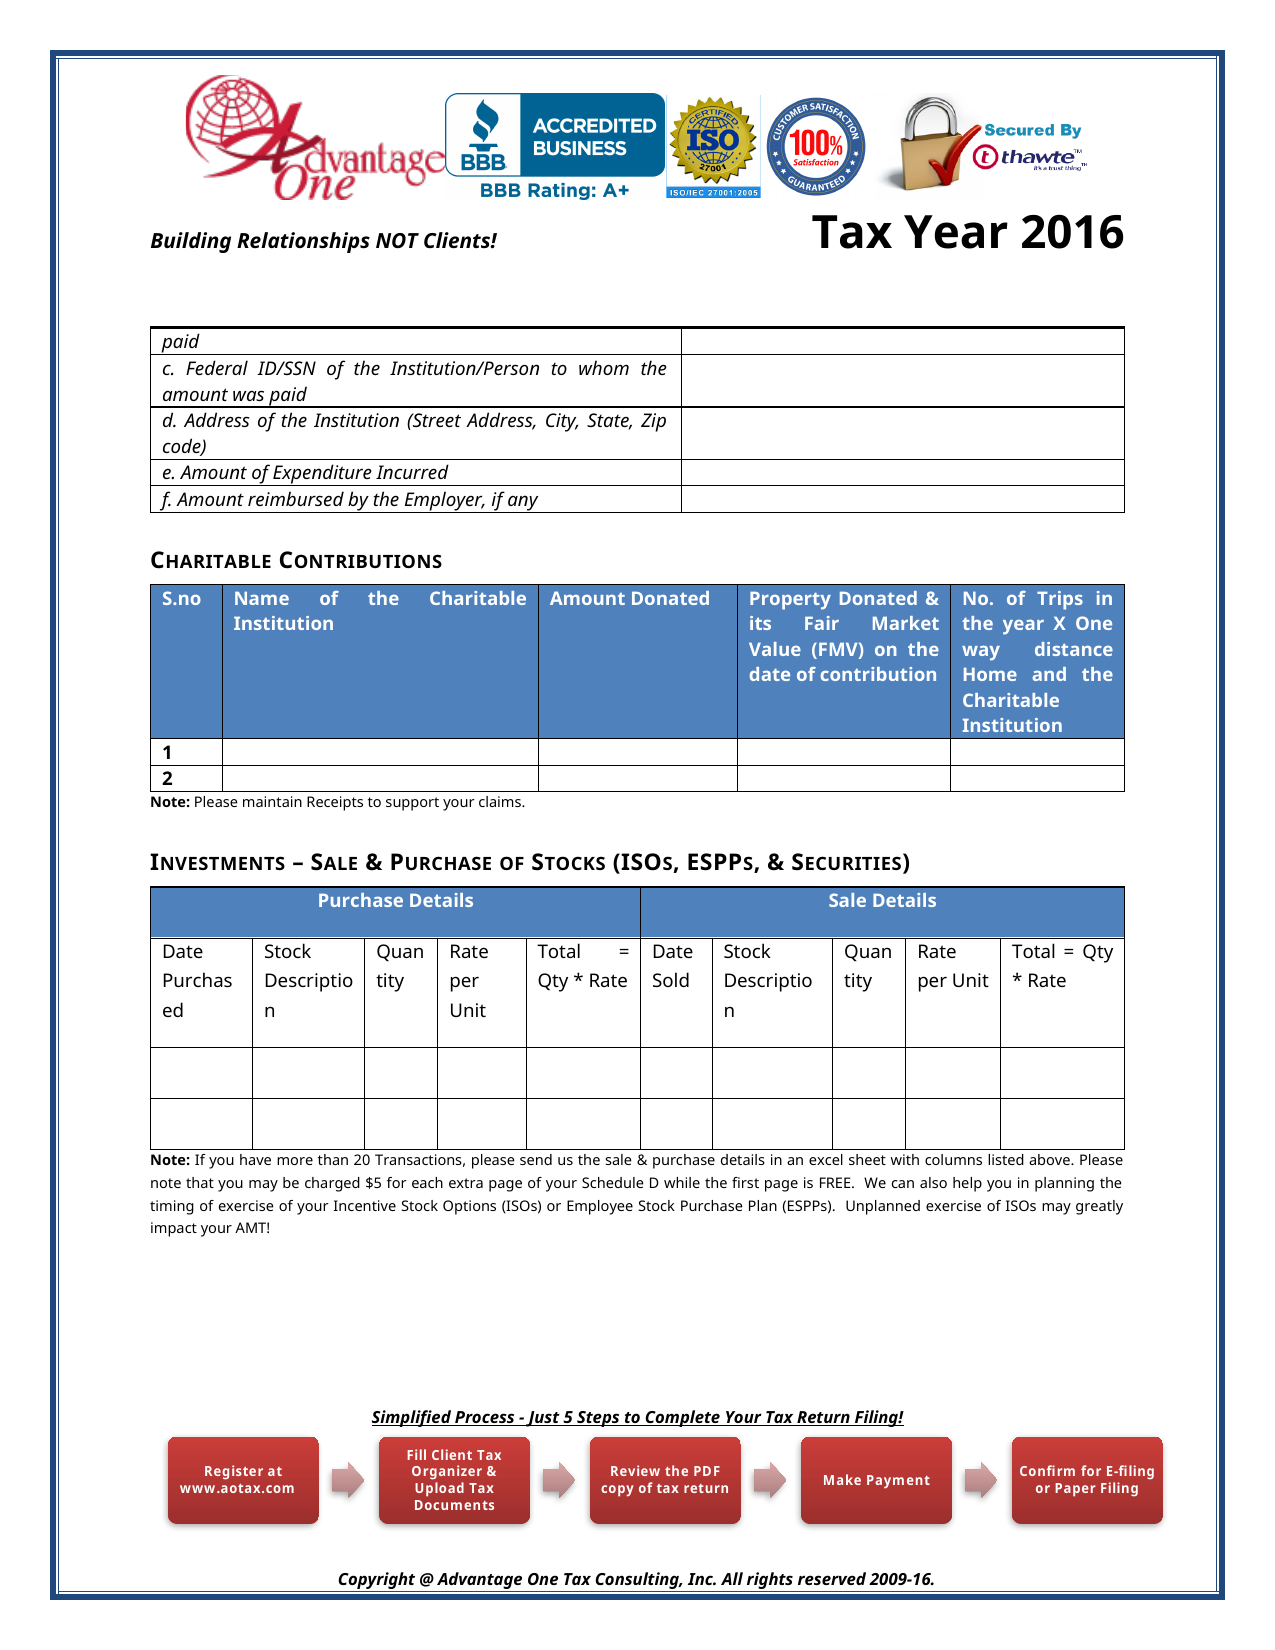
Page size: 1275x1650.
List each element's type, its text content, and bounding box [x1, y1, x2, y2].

picture [185, 75, 665, 200]
table_cell d. Address of the Institution (Street Address, City, State, Zip code) [151, 408, 681, 458]
table_cell [682, 460, 1124, 485]
table_cell [1001, 1048, 1124, 1098]
table_cell [906, 1099, 1000, 1149]
table_cell [641, 1048, 712, 1098]
table_cell [682, 329, 1124, 354]
table_cell Stock Description [713, 939, 832, 1047]
table_cell 1 [151, 739, 222, 765]
picture [762, 93, 1090, 200]
table_cell Date Sold [641, 939, 712, 1047]
table_cell [682, 355, 1124, 406]
table_cell [641, 1099, 712, 1149]
table_cell [738, 739, 950, 765]
table_cell [682, 486, 1124, 512]
table_cell 2 [151, 766, 222, 791]
table_cell [438, 1048, 526, 1098]
table_cell [527, 1048, 640, 1098]
picture [548, 119, 558, 132]
picture [593, 142, 603, 155]
table_cell [527, 1099, 640, 1149]
table_cell [253, 1048, 364, 1098]
table_cell [713, 1048, 832, 1098]
picture [534, 119, 546, 132]
table_cell [438, 1099, 526, 1149]
table_header S.no [151, 585, 222, 738]
picture [632, 119, 641, 132]
table_cell [151, 1048, 252, 1098]
table_header Purchase Details [151, 888, 640, 937]
picture [535, 142, 545, 155]
table_cell [951, 766, 1124, 791]
table_header No. of Trips in the year X One way distance Home and the Charitable Institution [951, 585, 1124, 738]
table_cell [738, 766, 950, 791]
picture [579, 142, 590, 155]
table_cell [1001, 1099, 1124, 1149]
table_cell Total = Qty * Rate [1001, 939, 1124, 1047]
picture [575, 119, 585, 132]
picture [644, 119, 656, 132]
table_cell Stock Description [253, 939, 364, 1047]
table_cell Rate per Unit [438, 939, 526, 1047]
table_cell [951, 739, 1124, 765]
text Note: Please maintain Receipts to support your claims. [150, 792, 1125, 812]
table_cell [833, 1048, 905, 1098]
table_cell [223, 739, 538, 765]
table_cell [223, 766, 538, 791]
subtitle Investments – Sale & Purchase of Stocks (ISOs, ESPPs, & Securities) [150, 846, 1125, 878]
table_cell e. Amount of Expenditure Incurred [151, 460, 681, 485]
table_cell Total = Qty * Rate [527, 939, 640, 1047]
picture [600, 119, 612, 132]
table_cell [151, 1099, 252, 1149]
table_cell Date Purchased [151, 939, 252, 1047]
table_cell [365, 1048, 437, 1098]
picture [548, 142, 570, 155]
picture [561, 119, 571, 132]
table_cell [539, 739, 737, 765]
table_cell [365, 1099, 437, 1149]
picture [615, 119, 629, 132]
table_header Name of the Charitable Institution [223, 585, 538, 738]
table_cell [682, 408, 1124, 458]
picture [605, 142, 614, 155]
table_header Sale Details [641, 888, 1124, 937]
picture [666, 95, 761, 198]
text Note: If you have more than 20 Transactions, please send us the sale & purchase details in an excel sheet with columns listed above. Please note that you may be charged $5 for each extra page of your Schedule D while the first page is FREE. We can also help you in planning the timing of exercise of your Incentive Stock Options (ISOs) or Employee Stock Purchase Plan (ESPPs). Unplanned exercise of ISOs may greatly impact your AMT! [150, 1150, 1125, 1238]
table_cell [253, 1099, 364, 1149]
picture [658, 93, 665, 99]
table_header Amount Donated [539, 585, 737, 738]
subtitle Charitable Contributions [150, 544, 1125, 575]
table_cell [833, 1099, 905, 1149]
table_cell [713, 1099, 832, 1149]
table_cell f. Amount reimbursed by the Employer, if any [151, 486, 681, 512]
table_cell [906, 1048, 1000, 1098]
table_cell Quantity [833, 939, 905, 1047]
table_cell b. Name of the Institution/Person to whom the amount was paid [151, 329, 681, 354]
table_cell Quantity [365, 939, 437, 1047]
table_cell Rate per Unit [906, 939, 1000, 1047]
picture [588, 119, 597, 132]
table_cell c. Federal ID/SSN of the Institution/Person to whom the amount was paid [151, 355, 681, 406]
table_cell [539, 766, 737, 791]
table_header Property Donated & its Fair Market Value (FMV) on the date of contribution [738, 585, 950, 738]
picture [616, 142, 626, 155]
